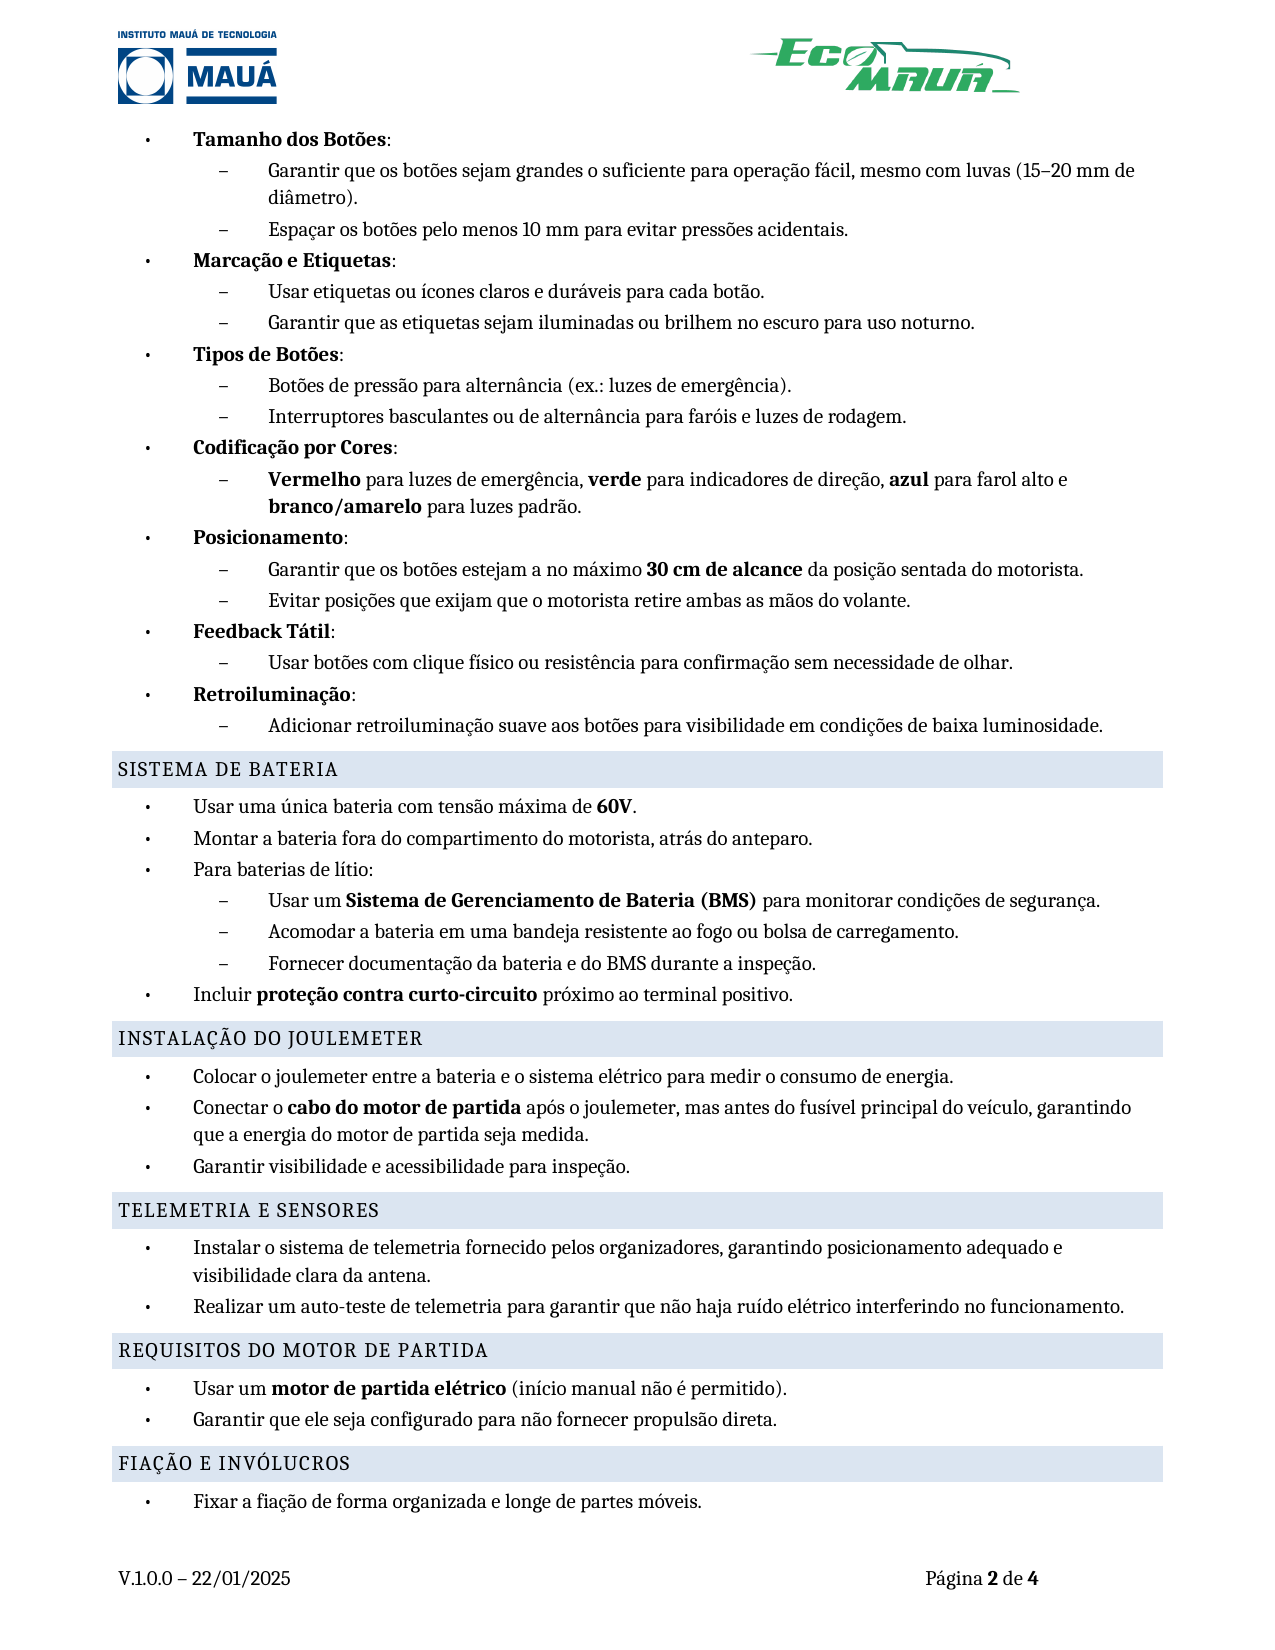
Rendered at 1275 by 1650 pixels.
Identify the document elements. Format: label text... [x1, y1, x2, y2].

picture [730, 29, 1039, 104]
list Usar uma única bateria com tensão máxima de 60V. [143, 795, 1157, 819]
list Espaçar os botões pelo menos 10 mm para evitar pressões acidentais. [218, 217, 1157, 241]
list Fornecer documentação da bateria e do BMS durante a inspeção. [218, 951, 1157, 975]
list Acomodar a bateria em uma bandeja resistente ao fogo ou bolsa de carregamento. [218, 920, 1157, 944]
list Conectar o cabo do motor de partida após o joulemeter, mas antes do fusível principal do veículo, garantindo que a energia do motor de partida seja medida. [143, 1096, 1157, 1147]
list Feedback Tátil: [143, 620, 1157, 644]
list Garantir que as etiquetas sejam iluminadas ou brilhem no escuro para uso noturno. [218, 311, 1157, 335]
list Usar um Sistema de Gerenciamento de Bateria (BMS) para monitorar condições de segurança. [218, 889, 1157, 913]
list Evitar posições que exijam que o motorista retire ambas as mãos do volante. [218, 588, 1157, 612]
list Retroiluminação: [143, 682, 1157, 706]
list Usar botões com clique físico ou resistência para confirmação sem necessidade de olhar. [218, 651, 1157, 675]
subtitle Fiação e Invólucros [118, 1452, 1157, 1476]
list Colocar o joulemeter entre a bateria e o sistema elétrico para medir o consumo de energia. [143, 1064, 1157, 1088]
subtitle Instalação do Joulemeter [118, 1027, 1157, 1051]
list Instalar o sistema de telemetria fornecido pelos organizadores, garantindo posicionamento adequado e visibilidade clara da antena. [143, 1236, 1157, 1287]
subtitle Sistema de Bateria [118, 758, 1157, 782]
list Tipos de Botões: [143, 342, 1157, 366]
subtitle Requisitos do Motor de Partida [118, 1339, 1157, 1363]
list Realizar um auto-teste de telemetria para garantir que não haja ruído elétrico interferindo no funcionamento. [143, 1295, 1157, 1319]
list Garantir que os botões sejam grandes o suficiente para operação fácil, mesmo com luvas (15–20 mm de diâmetro). [218, 158, 1157, 210]
list Usar um motor de partida elétrico (início manual não é permitido). [143, 1376, 1157, 1400]
picture [118, 29, 277, 104]
list Garantir que os botões estejam a no máximo 30 cm de alcance da posição sentada do motorista. [218, 557, 1157, 581]
list Garantir visibilidade e acessibilidade para inspeção. [143, 1154, 1157, 1178]
list Marcação e Etiquetas: [143, 248, 1157, 272]
list Posicionamento: [143, 526, 1157, 550]
subtitle Telemetria e Sensores [118, 1199, 1157, 1222]
list Adicionar retroiluminação suave aos botões para visibilidade em condições de baixa luminosidade. [218, 713, 1157, 737]
list Incluir proteção contra curto-circuito próximo ao terminal positivo. [143, 983, 1157, 1007]
list Montar a bateria fora do compartimento do motorista, atrás do anteparo. [143, 826, 1157, 850]
list Garantir que ele seja configurado para não fornecer propulsão direta. [143, 1408, 1157, 1432]
list Botões de pressão para alternância (ex.: luzes de emergência). [218, 373, 1157, 397]
list Interruptores basculantes ou de alternância para faróis e luzes de rodagem. [218, 405, 1157, 429]
list Para baterias de lítio: [143, 858, 1157, 882]
list Usar etiquetas ou ícones claros e duráveis para cada botão. [218, 280, 1157, 304]
list Tamanho dos Botões: [143, 127, 1157, 151]
list Fixar a fiação de forma organizada e longe de partes móveis. [143, 1489, 1157, 1513]
list Codificação por Cores: [143, 436, 1157, 460]
list Vermelho para luzes de emergência, verde para indicadores de direção, azul para farol alto e branco/amarelo para luzes padrão. [218, 467, 1157, 519]
